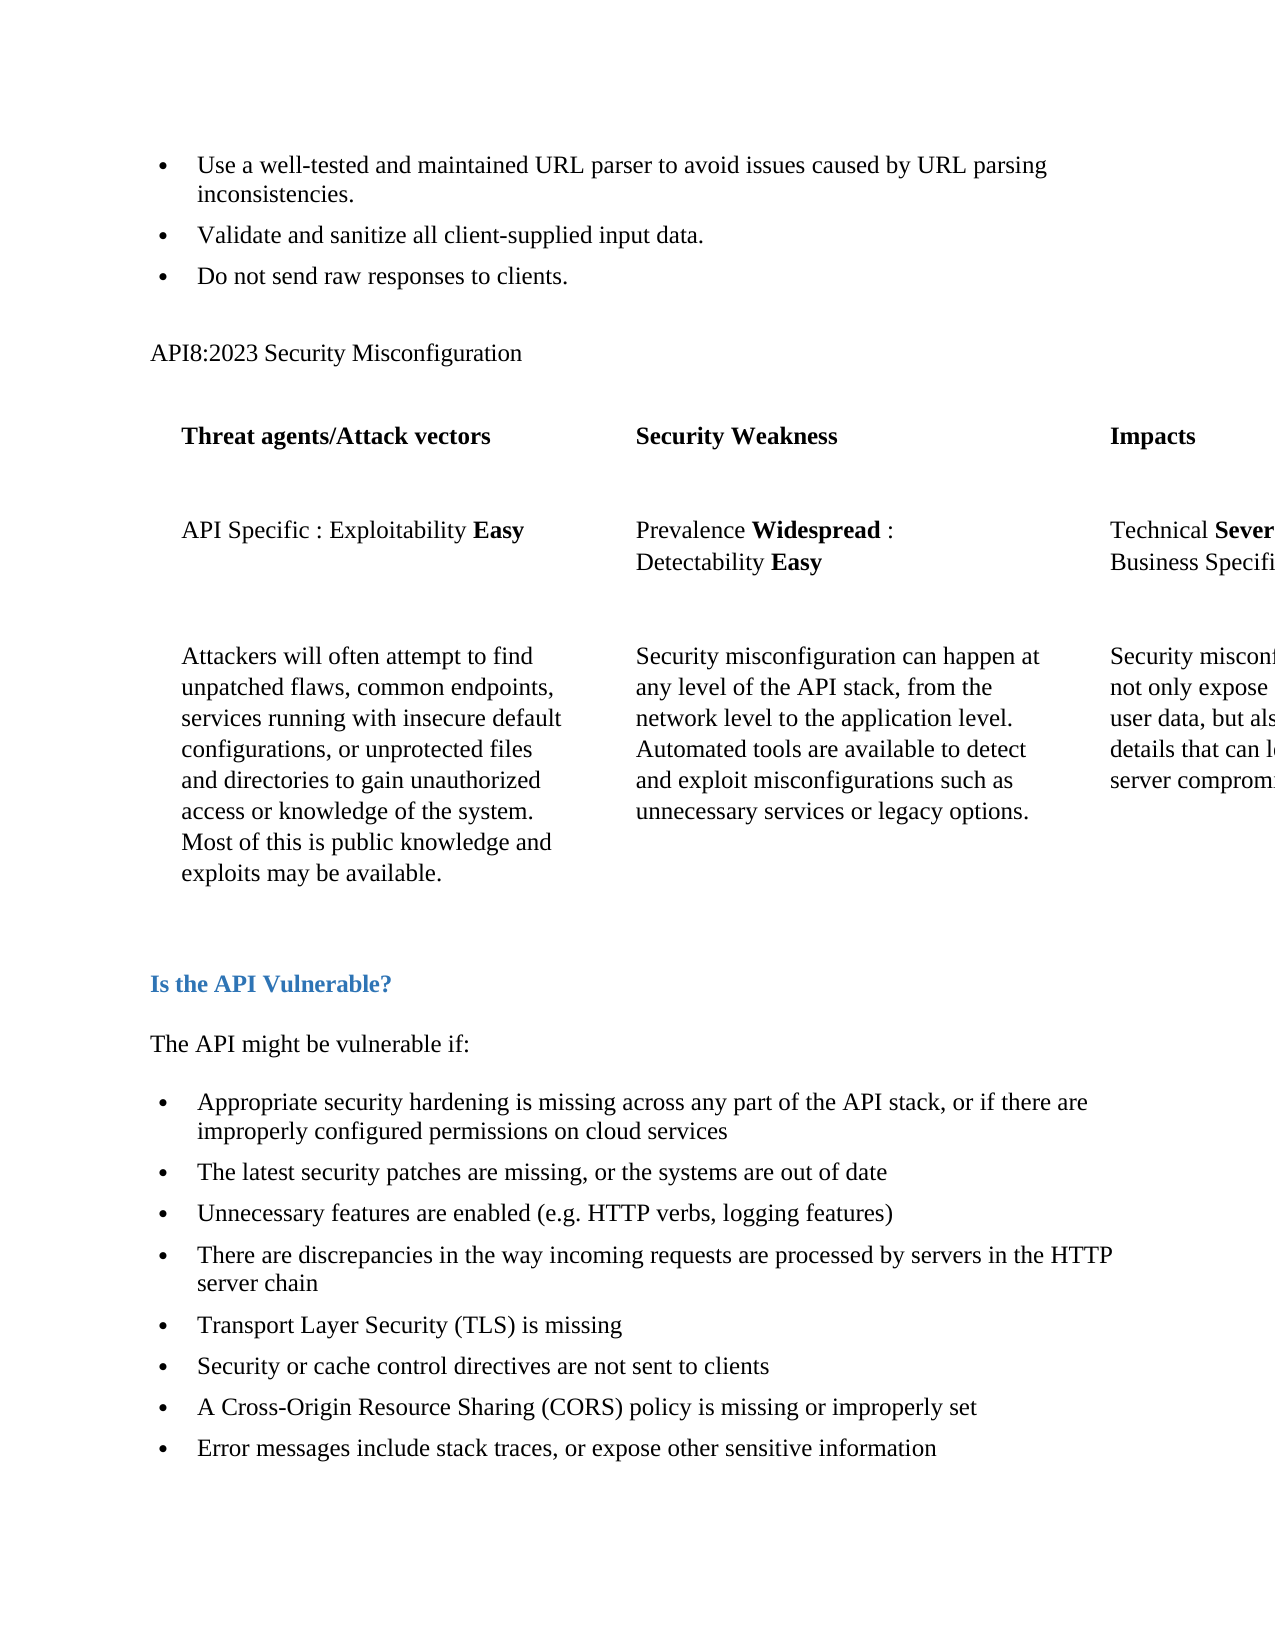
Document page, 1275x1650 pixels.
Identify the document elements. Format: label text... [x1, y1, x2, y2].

list Validate and sanitize all client-supplied input data. [159, 220, 1125, 249]
subtitle Is the API Vulnerable? [150, 969, 1125, 998]
table_cell Security misconfigurations not only expose sensitive user data, but also system details that can lead to full server compromise. [1079, 618, 1275, 929]
list Transport Layer Security (TLS) is missing [159, 1310, 1125, 1338]
table_cell Attackers will often attempt to find unpatched flaws, common endpoints, services running with insecure default configurations, or unprotected files and directories to gain unauthorized access or knowledge of the system. Most of this is public knowledge and exploits may be available. [150, 618, 604, 929]
subtitle API8:2023 Security Misconfiguration [150, 338, 1125, 366]
list Error messages include stack traces, or expose other sensitive information [159, 1433, 1125, 1462]
list There are discrepancies in the way incoming requests are processed by servers in the HTTP server chain [159, 1240, 1125, 1297]
table_header Threat agents/Attack vectors [150, 398, 604, 492]
list Use a well-tested and maintained URL parser to avoid issues caused by URL parsing inconsistencies. [159, 150, 1125, 207]
table_cell Prevalence Widespread : Detectability Easy [604, 492, 1078, 617]
table_cell API Specific : Exploitability Easy [150, 492, 604, 617]
table_cell Security misconfiguration can happen at any level of the API stack, from the network level to the application level. Automated tools are available to detect and exploit misconfigurations such as unnecessary services or legacy options. [604, 618, 1078, 929]
list A Cross-Origin Resource Sharing (CORS) policy is missing or improperly set [159, 1392, 1125, 1421]
text The API might be vulnerable if: [150, 1029, 1125, 1058]
table_header Security Weakness [604, 398, 1078, 492]
list Unnecessary features are enabled (e.g. HTTP verbs, logging features) [159, 1198, 1125, 1227]
list Appropriate security hardening is missing across any part of the API stack, or if there are improperly configured permissions on cloud services [159, 1087, 1125, 1145]
list Security or cache control directives are not sent to clients [159, 1351, 1125, 1380]
list Do not send raw responses to clients. [159, 261, 1125, 290]
table_cell Technical Severe : Business Specific [1079, 492, 1275, 617]
table_header Impacts [1079, 398, 1275, 492]
list The latest security patches are missing, or the systems are out of date [159, 1157, 1125, 1186]
